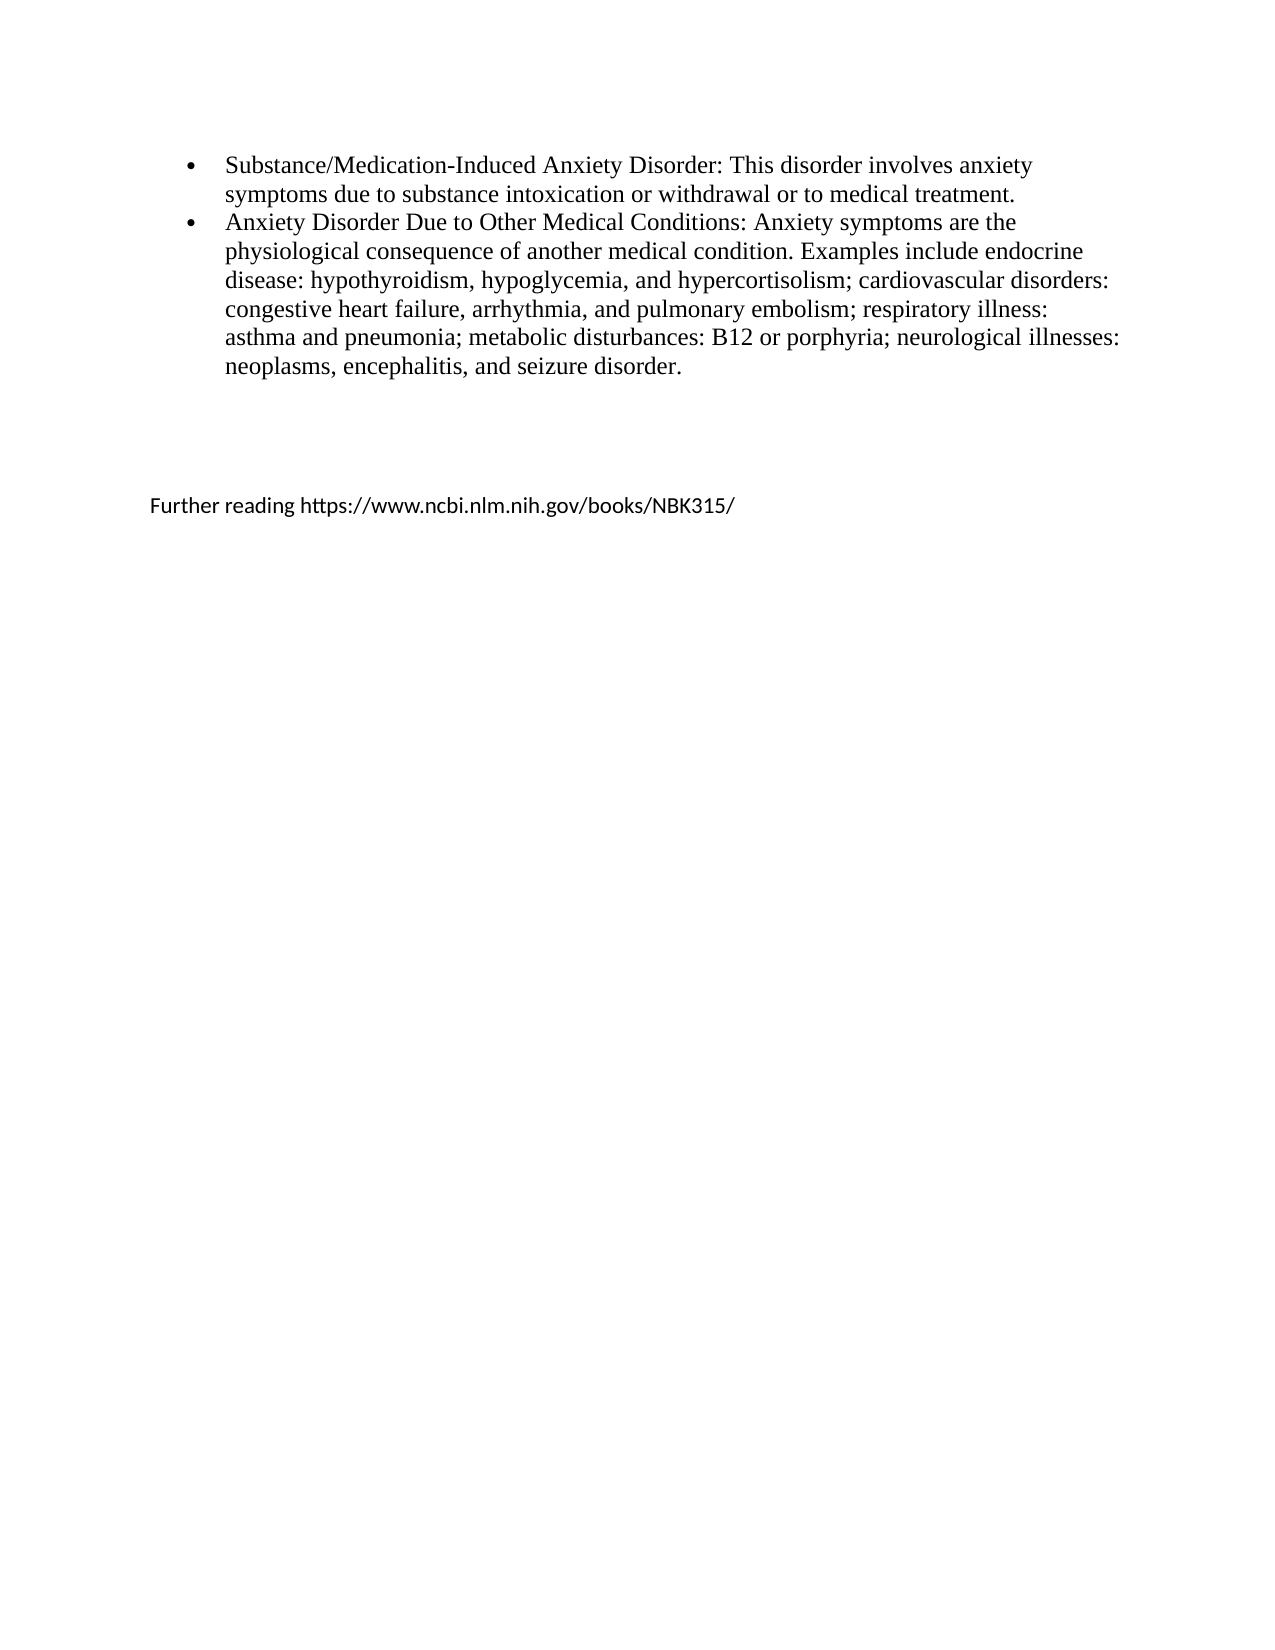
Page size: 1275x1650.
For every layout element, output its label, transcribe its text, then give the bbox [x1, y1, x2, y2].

list Substance/Medication-Induced Anxiety Disorder: This disorder involves anxiety symptoms due to substance intoxication or withdrawal or to medical treatment. [187, 150, 1125, 207]
list Anxiety Disorder Due to Other Medical Conditions: Anxiety symptoms are the physiological consequence of another medical condition. Examples include endocrine disease: hypothyroidism, hypoglycemia, and hypercortisolism; cardiovascular disorders: congestive heart failure, arrhythmia, and pulmonary embolism; respiratory illness: asthma and pneumonia; metabolic disturbances: B12 or porphyria; neurological illnesses: neoplasms, encephalitis, and seizure disorder. [187, 207, 1125, 380]
text Further reading https://www.ncbi.nlm.nih.gov/books/NBK315/ [150, 491, 1125, 519]
